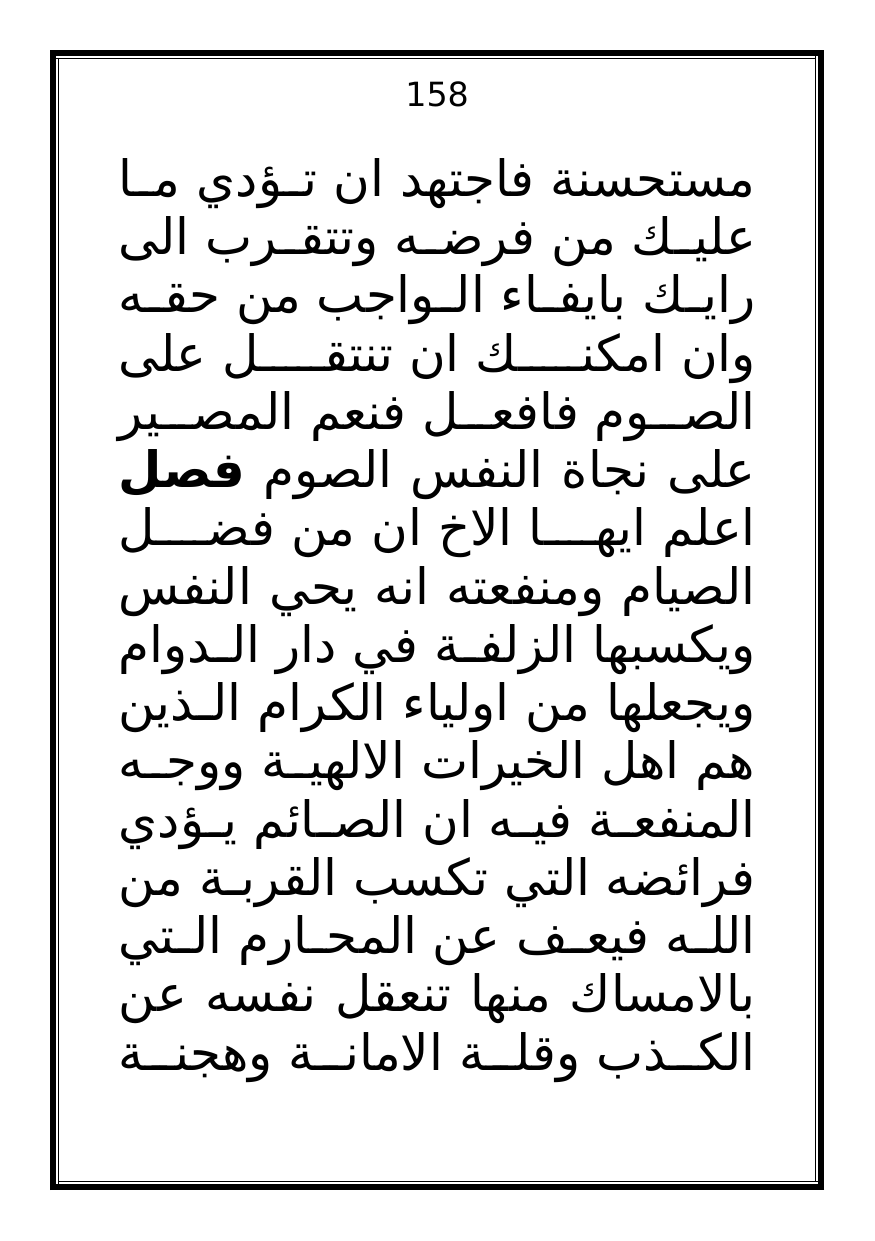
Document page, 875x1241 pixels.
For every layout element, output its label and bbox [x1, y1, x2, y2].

text [118, 150, 756, 1082]
